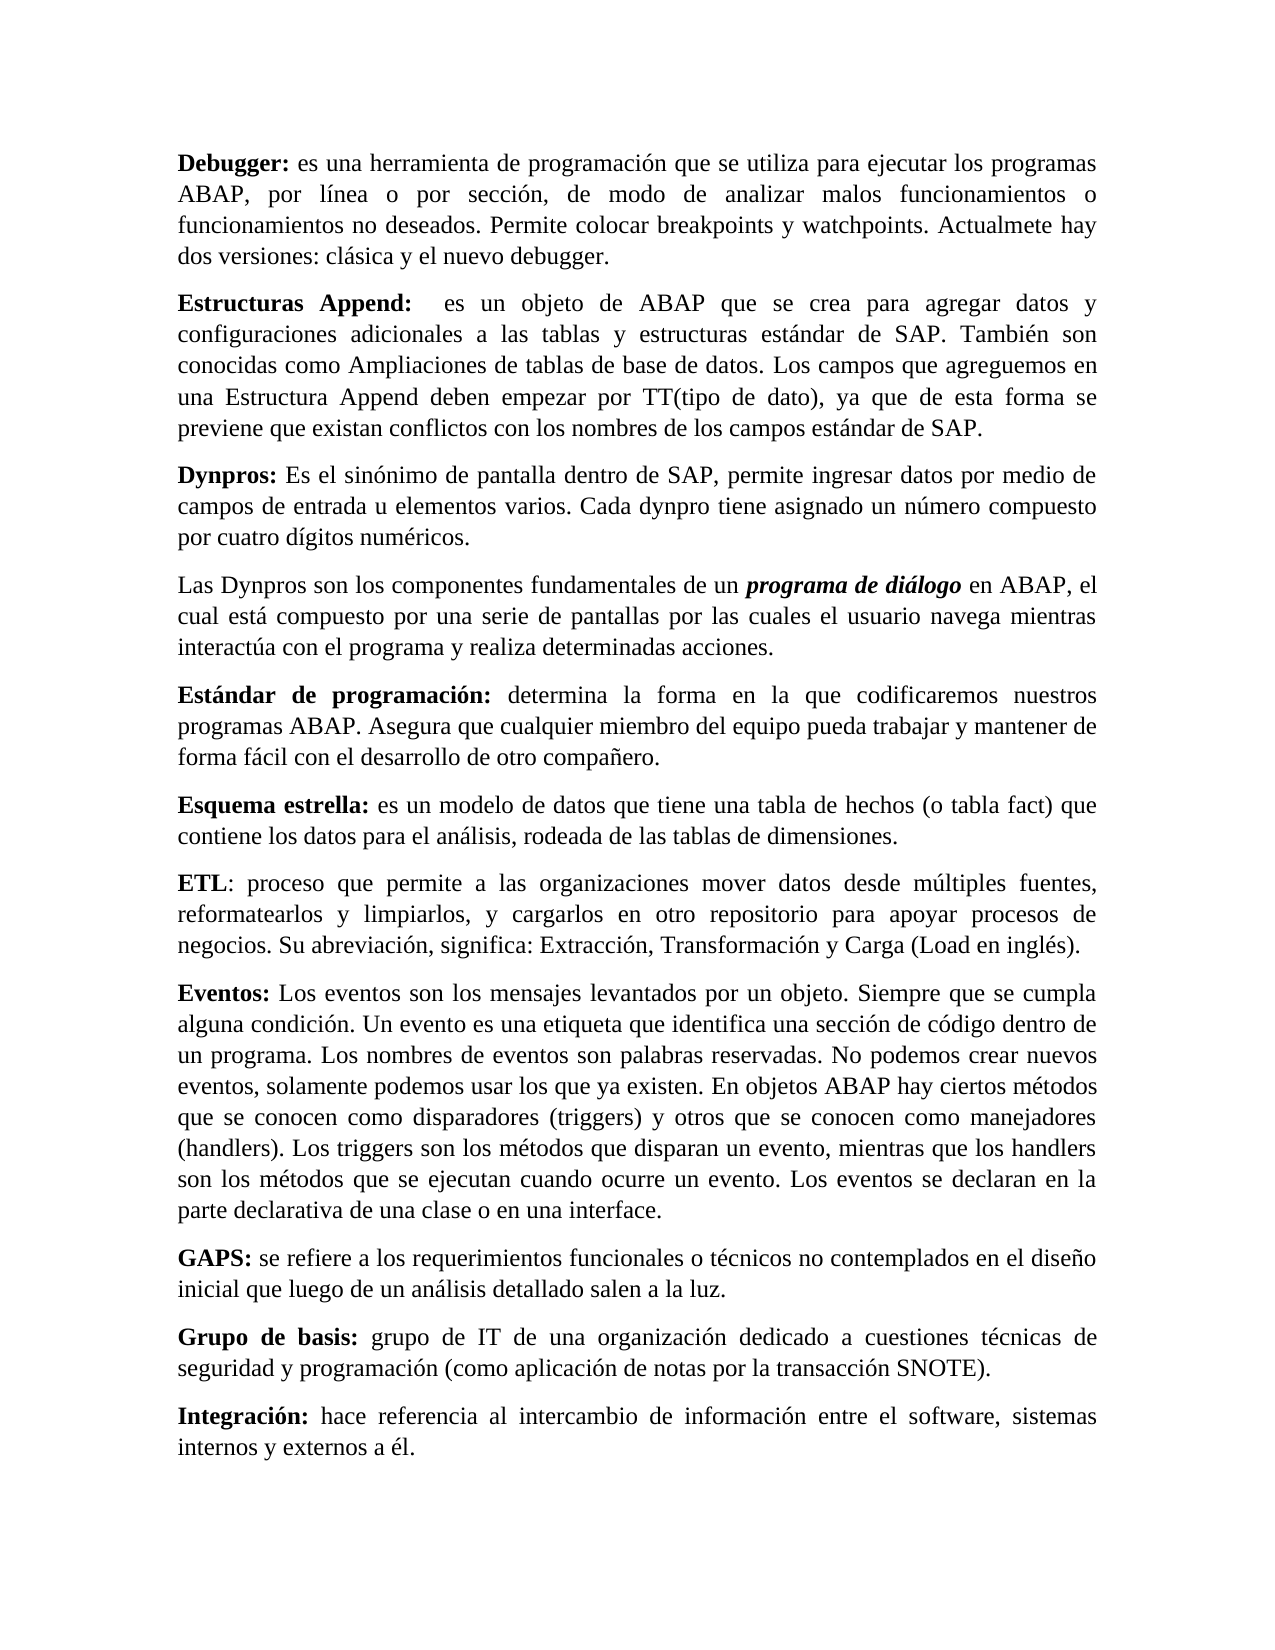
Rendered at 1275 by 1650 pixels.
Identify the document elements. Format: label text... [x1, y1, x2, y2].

text Las Dynpros son los componentes fundamentales de un programa de diálogo en ABAP, el cual está compuesto por una serie de pantallas por las cuales el usuario navega mientras interactúa con el programa y realiza determinadas acciones. [177, 570, 1098, 661]
text Integración: hace referencia al intercambio de información entre el software, sistemas internos y externos a él. [177, 1401, 1098, 1461]
text GAPS: se refiere a los requerimientos funcionales o técnicos no contemplados en el diseño inicial que luego de un análisis detallado salen a la luz. [177, 1243, 1098, 1303]
text Estándar de programación: determina la forma en la que codificaremos nuestros programas ABAP. Asegura que cualquier miembro del equipo pueda trabajar y mantener de forma fácil con el desarrollo de otro compañero. [177, 680, 1098, 771]
text Eventos: Los eventos son los mensajes levantados por un objeto. Siempre que se cumpla alguna condición. Un evento es una etiqueta que identifica una sección de código dentro de un programa. Los nombres de eventos son palabras reservadas. No podemos crear nuevos eventos, solamente podemos usar los que ya existen. En objetos ABAP hay ciertos métodos que se conocen como disparadores (triggers) y otros que se conocen como manejadores (handlers). Los triggers son los métodos que disparan un evento, mientras que los handlers son los métodos que se ejecutan cuando ocurre un evento. Los eventos se declaran en la parte declarativa de una clase o en una interface. [177, 978, 1098, 1224]
text Estructuras Append: es un objeto de ABAP que se crea para agregar datos y configuraciones adicionales a las tablas y estructuras estándar de SAP. También son conocidas como Ampliaciones de tablas de base de datos. Los campos que agreguemos en una Estructura Append deben empezar por TT(tipo de dato), ya que de esta forma se previene que existan conflictos con los nombres de los campos estándar de SAP. [177, 288, 1098, 441]
text Esquema estrella: es un modelo de datos que tiene una tabla de hechos (o tabla fact) que contiene los datos para el análisis, rodeada de las tablas de dimensiones. [177, 790, 1098, 849]
text ETL: proceso que permite a las organizaciones mover datos desde múltiples fuentes, reformatearlos y limpiarlos, y cargarlos en otro repositorio para apoyar procesos de negocios. Su abreviación, significa: Extracción, Transformación y Carga (Load en inglés). [177, 868, 1098, 959]
text Dynpros: Es el sinónimo de pantalla dentro de SAP, permite ingresar datos por medio de campos de entrada u elementos varios. Cada dynpro tiene asignado un número compuesto por cuatro dígitos numéricos. [177, 460, 1098, 551]
text Debugger: es una herramienta de programación que se utiliza para ejecutar los programas ABAP, por línea o por sección, de modo de analizar malos funcionamientos o funcionamientos no deseados. Permite colocar breakpoints y watchpoints. Actualmete hay dos versiones: clásica y el nuevo debugger. [177, 148, 1098, 269]
text Grupo de basis: grupo de IT de una organización dedicado a cuestiones técnicas de seguridad y programación (como aplicación de notas por la transacción SNOTE). [177, 1322, 1098, 1382]
